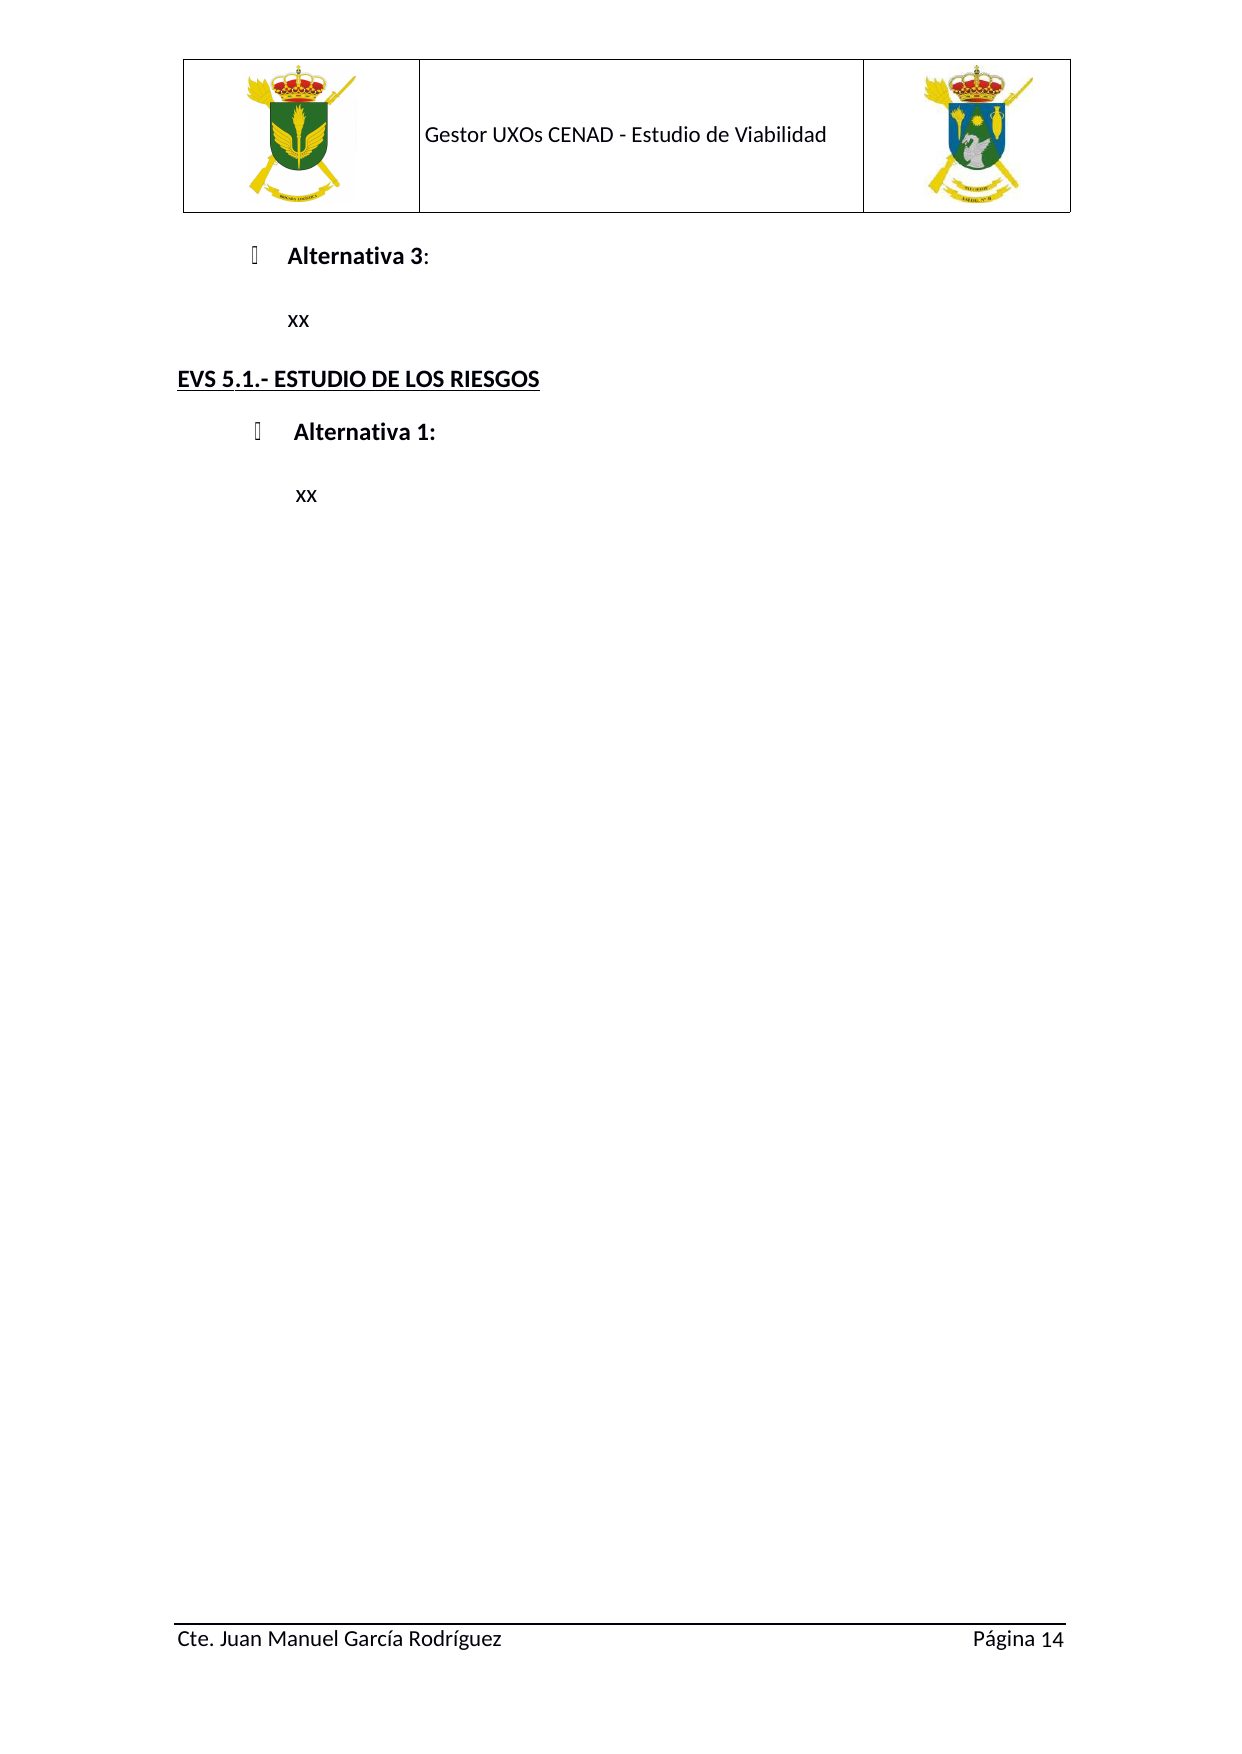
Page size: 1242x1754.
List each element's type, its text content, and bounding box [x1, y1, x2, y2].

text xx [287, 303, 1071, 333]
picture [247, 65, 357, 202]
text  Alternativa 1: [254, 413, 1085, 447]
picture [924, 65, 1033, 203]
text  Alternativa 3: [251, 238, 1085, 272]
text EVS 5.1.- ESTUDIO DE LOS RIESGOS [177, 363, 1085, 394]
text xx [295, 478, 1071, 509]
